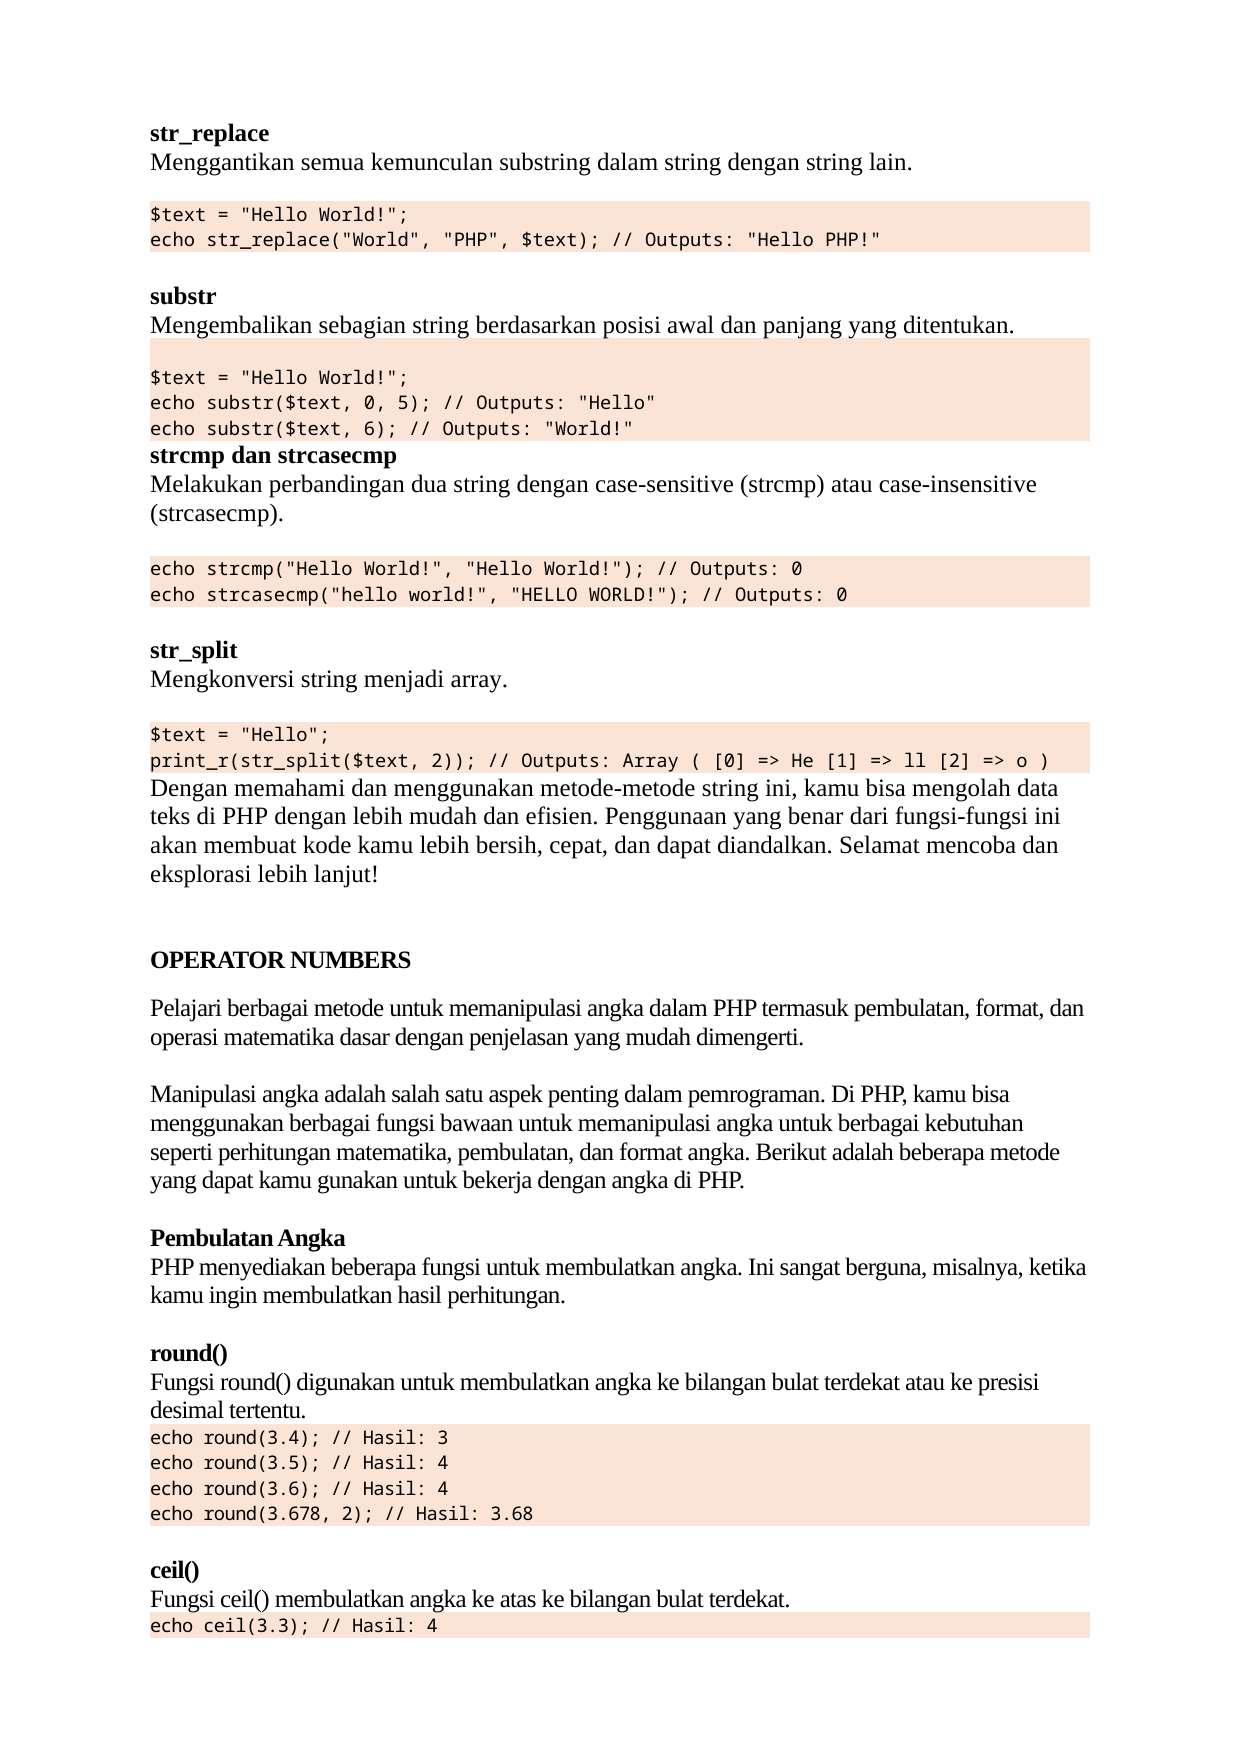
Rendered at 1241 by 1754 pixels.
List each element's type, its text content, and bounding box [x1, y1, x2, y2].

text round() [150, 1338, 1090, 1367]
text str_split [150, 635, 1090, 664]
text $text = "Hello"; [150, 722, 1090, 747]
text $text = "Hello World!"; [150, 201, 1090, 227]
text echo round(3.4); // Hasil: 3 [150, 1424, 1090, 1449]
text Menggantikan semua kemunculan substring dalam string dengan string lain. [150, 147, 1090, 176]
text Fungsi ceil() membulatkan angka ke atas ke bilangan bulat terdekat. [150, 1584, 1090, 1612]
text echo substr($text, 6); // Outputs: "World!" [150, 415, 1090, 441]
text Manipulasi angka adalah salah satu aspek penting dalam pemrograman. Di PHP, kamu bisa menggunakan berbagai fungsi bawaan untuk memanipulasi angka untuk berbagai kebutuhan seperti perhitungan matematika, pembulatan, dan format angka. Berikut adalah beberapa metode yang dapat kamu gunakan untuk bekerja dengan angka di PHP. [150, 1079, 1090, 1194]
text Mengembalikan sebagian string berdasarkan posisi awal dan panjang yang ditentukan. [150, 310, 1090, 338]
text $text = "Hello World!"; [150, 364, 1090, 389]
text print_r(str_split($text, 2)); // Outputs: Array ( [0] => He [1] => ll [2] => o ) [150, 747, 1090, 773]
text echo strcmp("Hello World!", "Hello World!"); // Outputs: 0 [150, 556, 1090, 581]
text echo round(3.6); // Hasil: 4 [150, 1475, 1090, 1501]
text substr [150, 281, 1090, 310]
text echo ceil(3.3); // Hasil: 4 [150, 1612, 1090, 1638]
text str_replace [150, 118, 1090, 147]
text OPERATOR NUMBERS [150, 945, 1090, 974]
text strcmp dan strcasecmp [150, 441, 1090, 469]
text Pembulatan Angka [150, 1223, 1090, 1252]
text Melakukan perbandingan dua string dengan case-sensitive (strcmp) atau case-insensitive (strcasecmp). [150, 469, 1090, 527]
text echo substr($text, 0, 5); // Outputs: "Hello" [150, 389, 1090, 415]
text Mengkonversi string menjadi array. [150, 664, 1090, 693]
text ceil() [150, 1555, 1090, 1584]
text echo str_replace("World", "PHP", $text); // Outputs: "Hello PHP!" [150, 227, 1090, 252]
text Dengan memahami dan menggunakan metode-metode string ini, kamu bisa mengolah data teks di PHP dengan lebih mudah dan efisien. Penggunaan yang benar dari fungsi-fungsi ini akan membuat kode kamu lebih bersih, cepat, dan dapat diandalkan. Selamat mencoba dan eksplorasi lebih lanjut! [150, 773, 1090, 888]
text Fungsi round() digunakan untuk membulatkan angka ke bilangan bulat terdekat atau ke presisi desimal tertentu. [150, 1367, 1090, 1424]
text echo round(3.678, 2); // Hasil: 3.68 [150, 1501, 1090, 1526]
text echo strcasecmp("hello world!", "HELLO WORLD!"); // Outputs: 0 [150, 581, 1090, 607]
text echo round(3.5); // Hasil: 4 [150, 1449, 1090, 1475]
text PHP menyediakan beberapa fungsi untuk membulatkan angka. Ini sangat berguna, misalnya, ketika kamu ingin membulatkan hasil perhitungan. [150, 1252, 1090, 1309]
text Pelajari berbagai metode untuk memanipulasi angka dalam PHP termasuk pembulatan, format, dan operasi matematika dasar dengan penjelasan yang mudah dimengerti. [150, 993, 1090, 1050]
